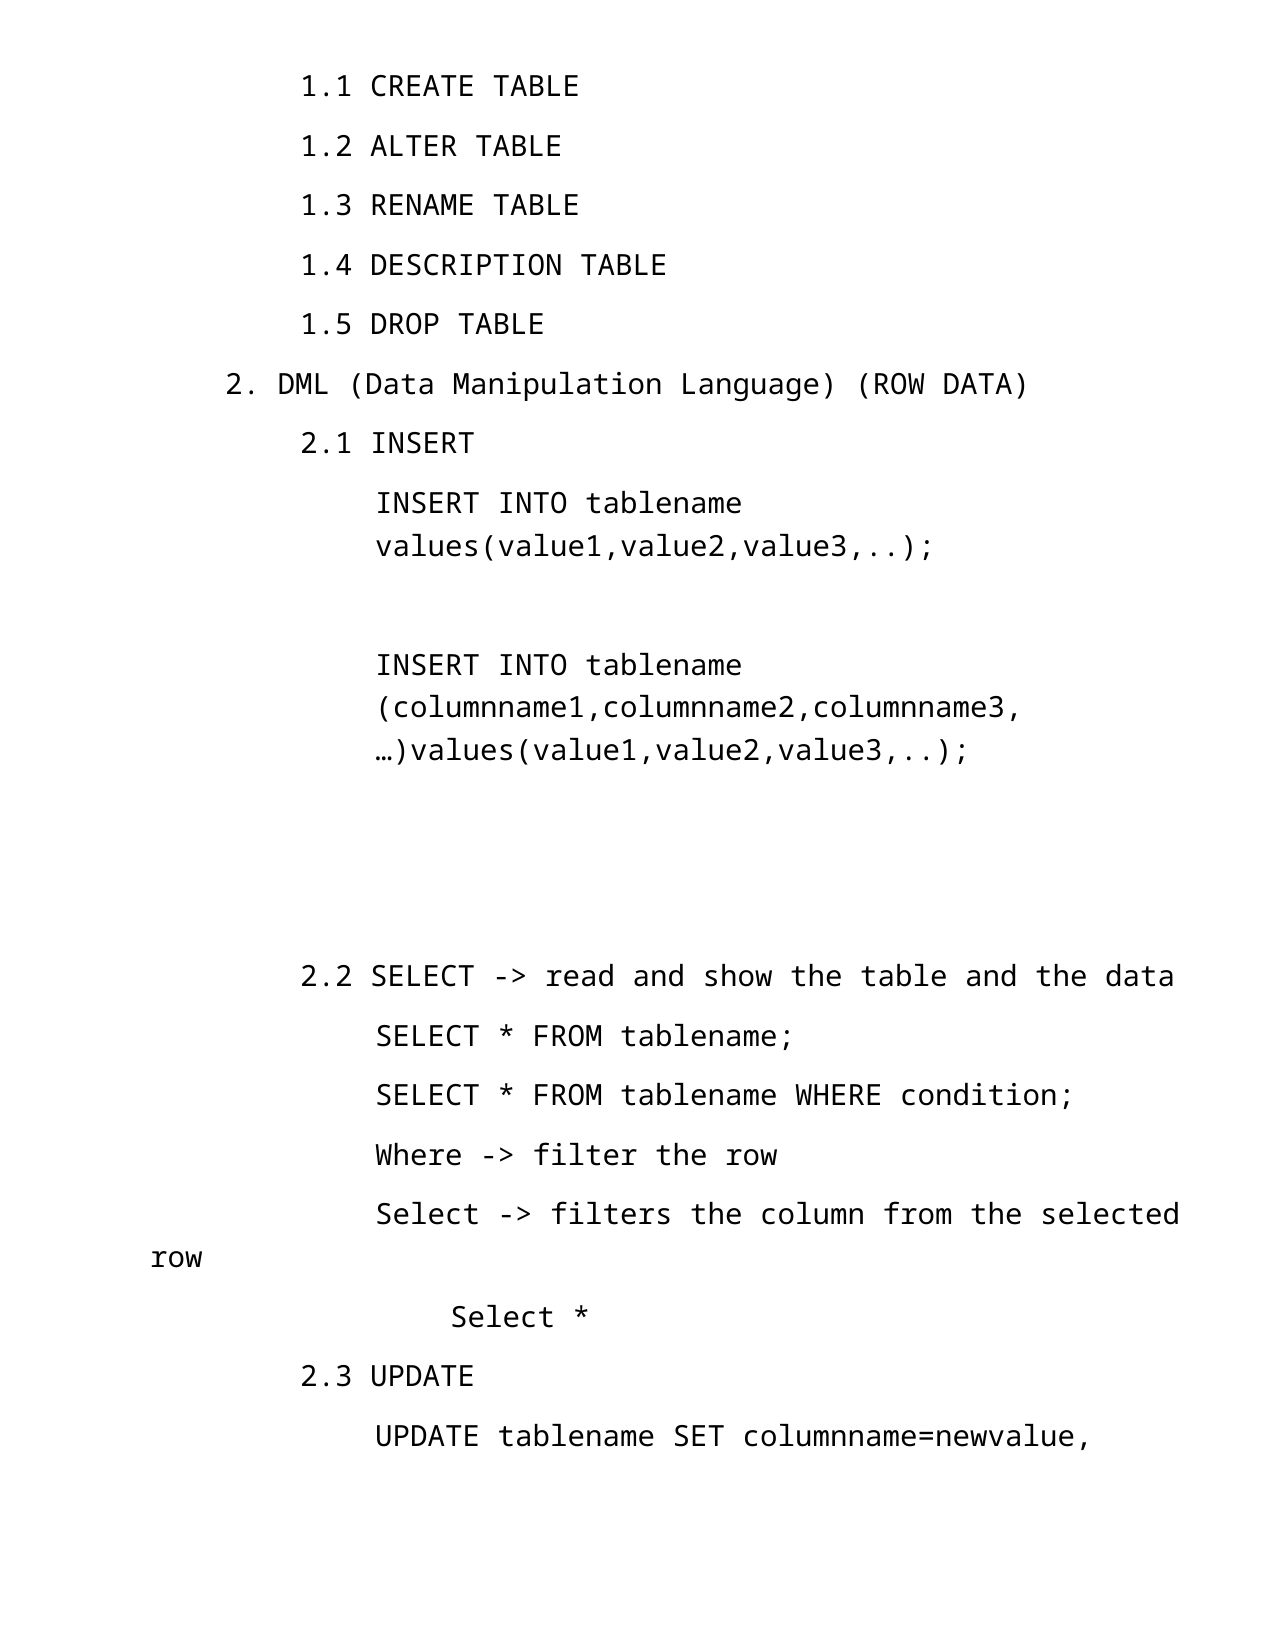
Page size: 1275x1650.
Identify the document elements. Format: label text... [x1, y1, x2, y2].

text INSERT INTO tablename (columnname1,columnname2,columnname3,…)values(value1,value2,value3,..); [375, 644, 1200, 769]
text 2.2 SELECT -> read and show the table and the data [150, 956, 1200, 995]
text 2.3 UPDATE [150, 1355, 1200, 1395]
text SELECT * FROM tablename WHERE condition; [300, 1074, 1200, 1114]
text 1.1 CREATE TABLE [150, 66, 1200, 105]
text 2.1 INSERT [150, 422, 1200, 462]
text Select -> filters the column from the selected row [150, 1193, 1200, 1276]
text UPDATE tablename SET columnname=newvalue, [150, 1415, 1200, 1454]
text Where -> filter the row [150, 1134, 1200, 1174]
text INSERT INTO tablename values(value1,value2,value3,..); [375, 482, 1200, 564]
text 1.4 DESCRIPTION TABLE [150, 244, 1200, 284]
text 2. DML (Data Manipulation Language) (ROW DATA) [150, 363, 1200, 403]
text SELECT * FROM tablename; [150, 1015, 1200, 1055]
text 1.3 RENAME TABLE [150, 184, 1200, 224]
text 1.5 DROP TABLE [150, 303, 1200, 343]
text Select * [150, 1296, 1200, 1336]
text 1.2 ALTER TABLE [150, 125, 1200, 165]
